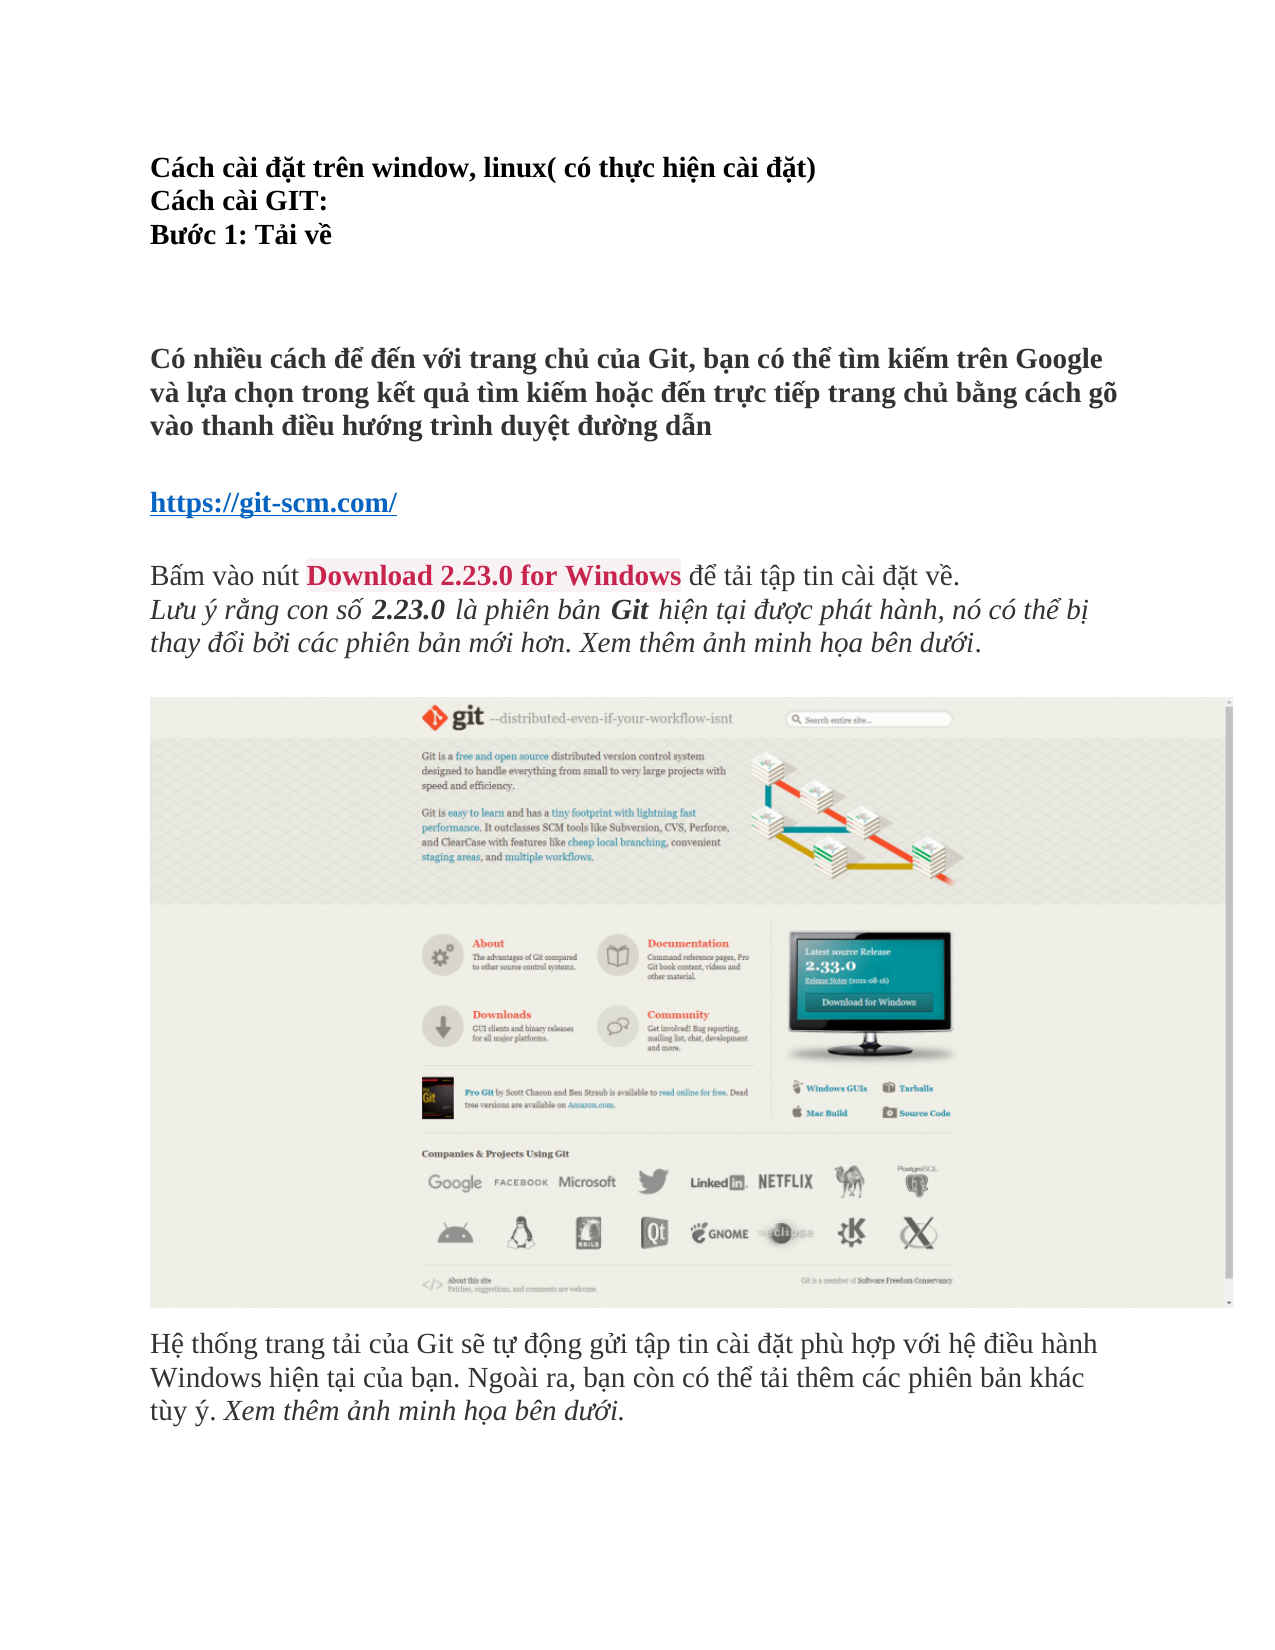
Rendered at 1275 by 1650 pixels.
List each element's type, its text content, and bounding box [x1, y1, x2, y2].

text Bấm vào nút Download 2.23.0 for Windows để tải tập tin cài đặt về. Lưu ý rằng con số 2.23.0 là phiên bản Git hiện tại được phát hành, nó có thể bị thay đổi bởi các phiên bản mới hơn. Xem thêm ảnh minh họa bên dưới. [150, 558, 1125, 659]
text Hệ thống trang tải của Git sẽ tự động gửi tập tin cài đặt phù hợp với hệ điều hành Windows hiện tại của bạn. Ngoài ra, bạn còn có thể tải thêm các phiên bản khác tùy ý. Xem thêm ảnh minh họa bên dưới. [150, 1326, 1125, 1427]
picture [150, 697, 1234, 1308]
subtitle Cách cài đặt trên window, linux( có thực hiện cài đặt) Cách cài GIT: Bước 1: Tải về [150, 150, 1125, 251]
text https://git-scm.com/ [150, 486, 1125, 519]
subtitle Có nhiều cách để đến với trang chủ của Git, bạn có thể tìm kiếm trên Google và lựa chọn trong kết quả tìm kiếm hoặc đến trực tiếp trang chủ bằng cách gõ vào thanh điều hướng trình duyệt đường dẫn [150, 341, 1125, 442]
